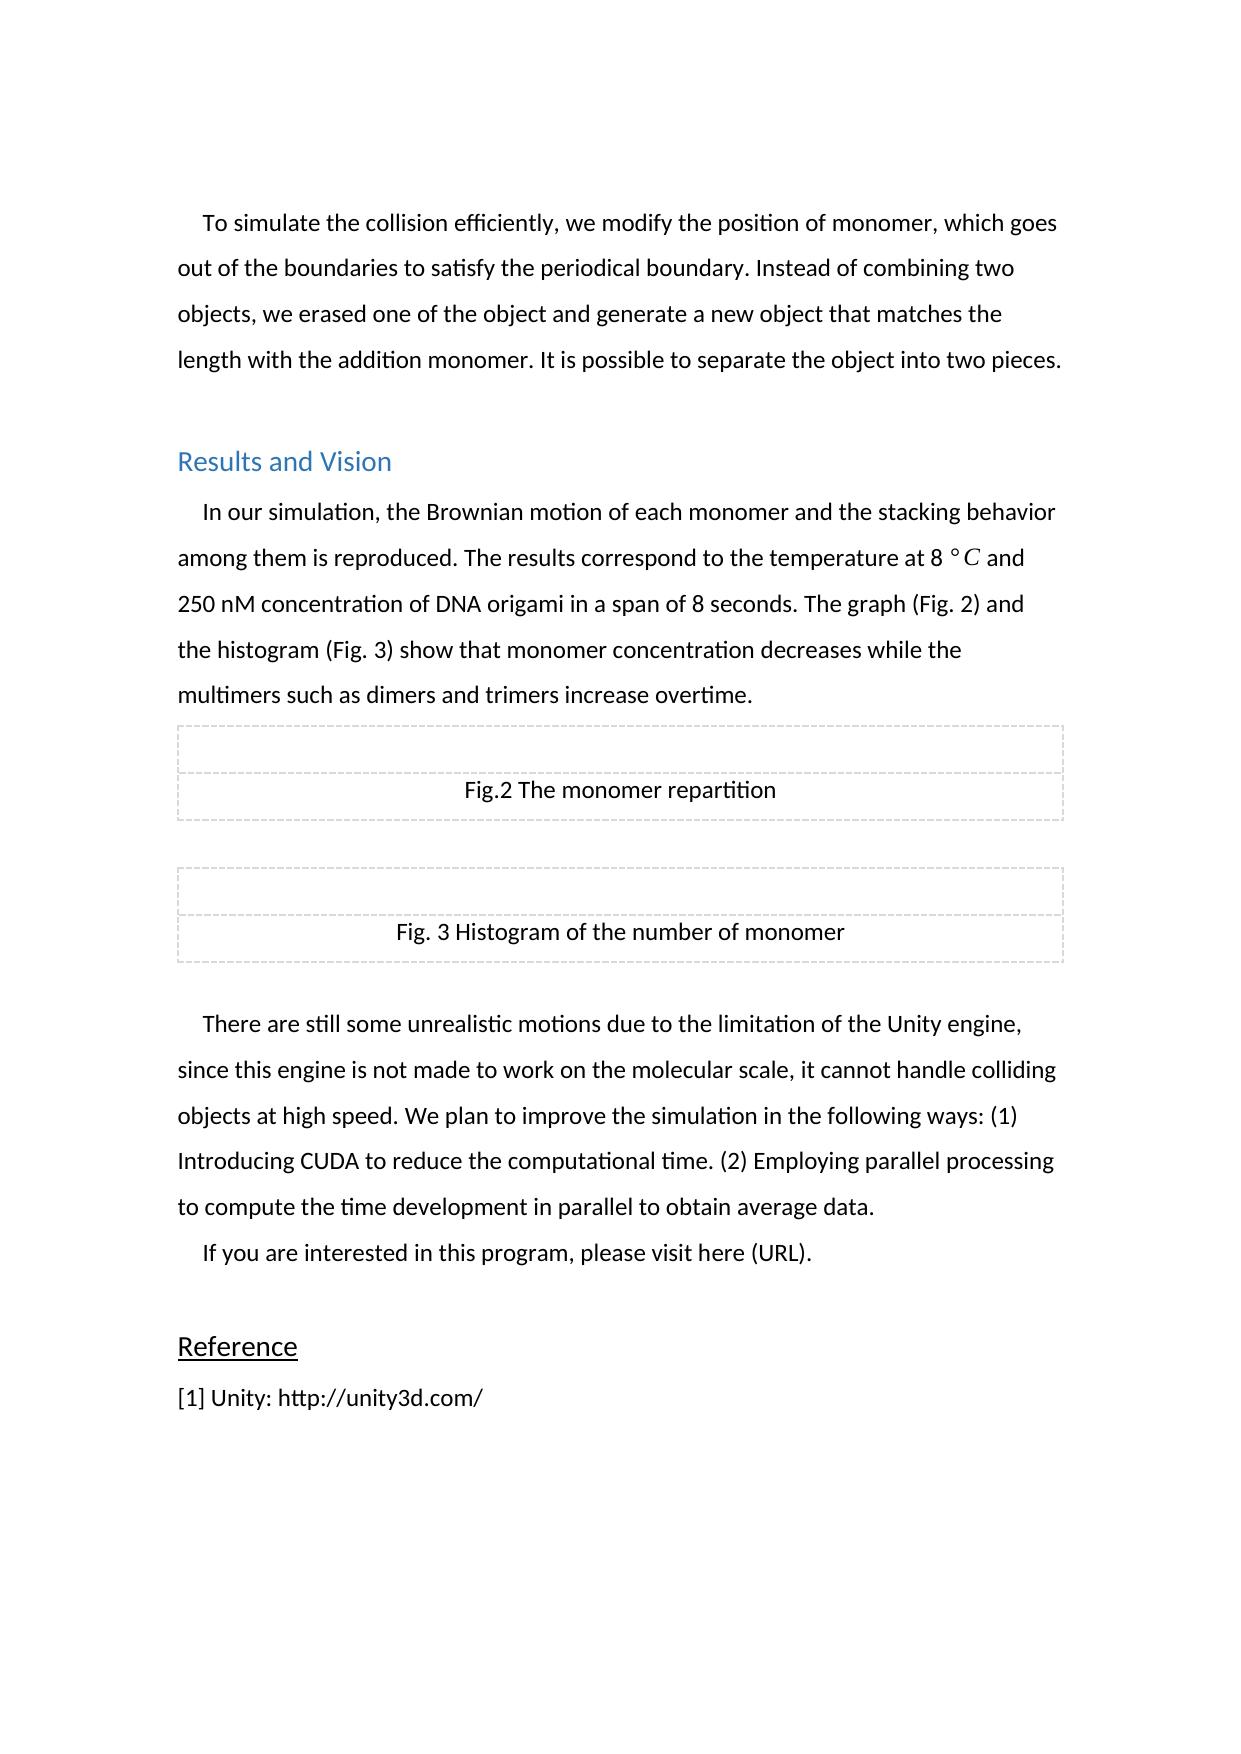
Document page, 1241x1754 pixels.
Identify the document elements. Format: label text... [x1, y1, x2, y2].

text Results and Vision [177, 443, 1063, 479]
text If you are interested in this program, please visit here (URL). [177, 1237, 1063, 1267]
table_header [178, 867, 1063, 914]
text To simulate the collision efficiently, we modify the position of monomer, which goes out of the boundaries to satisfy the periodical boundary. Instead of combining two objects, we erased one of the object and generate a new object that matches the length with the addition monomer. It is possible to separate the object into two pieces. [177, 207, 1063, 374]
text Reference [177, 1328, 1063, 1364]
text [1] Unity: http://unity3d.com/ [177, 1382, 1063, 1412]
table_cell Fig.2 The monomer repartition [178, 772, 1063, 819]
text There are still some unrealistic motions due to the limitation of the Unity engine, since this engine is not made to work on the molecular scale, it cannot handle colliding objects at high speed. We plan to improve the simulation in the following ways: (1) Introducing CUDA to reduce the computational time. (2) Employing parallel processing to compute the time development in parallel to obtain average data. [177, 1008, 1063, 1222]
table_header [178, 725, 1063, 772]
text In our simulation, the Brownian motion of each monomer and the stacking behavior among them is reproduced. The results correspond to the temperature at 8 and 250 nM concentration of DNA origami in a span of 8 seconds. The graph (Fig. 2) and the histogram (Fig. 3) show that monomer concentration decreases while the multimers such as dimers and trimers increase overtime. [177, 497, 1063, 710]
table_cell Fig. 3 Histogram of the number of monomer [178, 914, 1063, 961]
